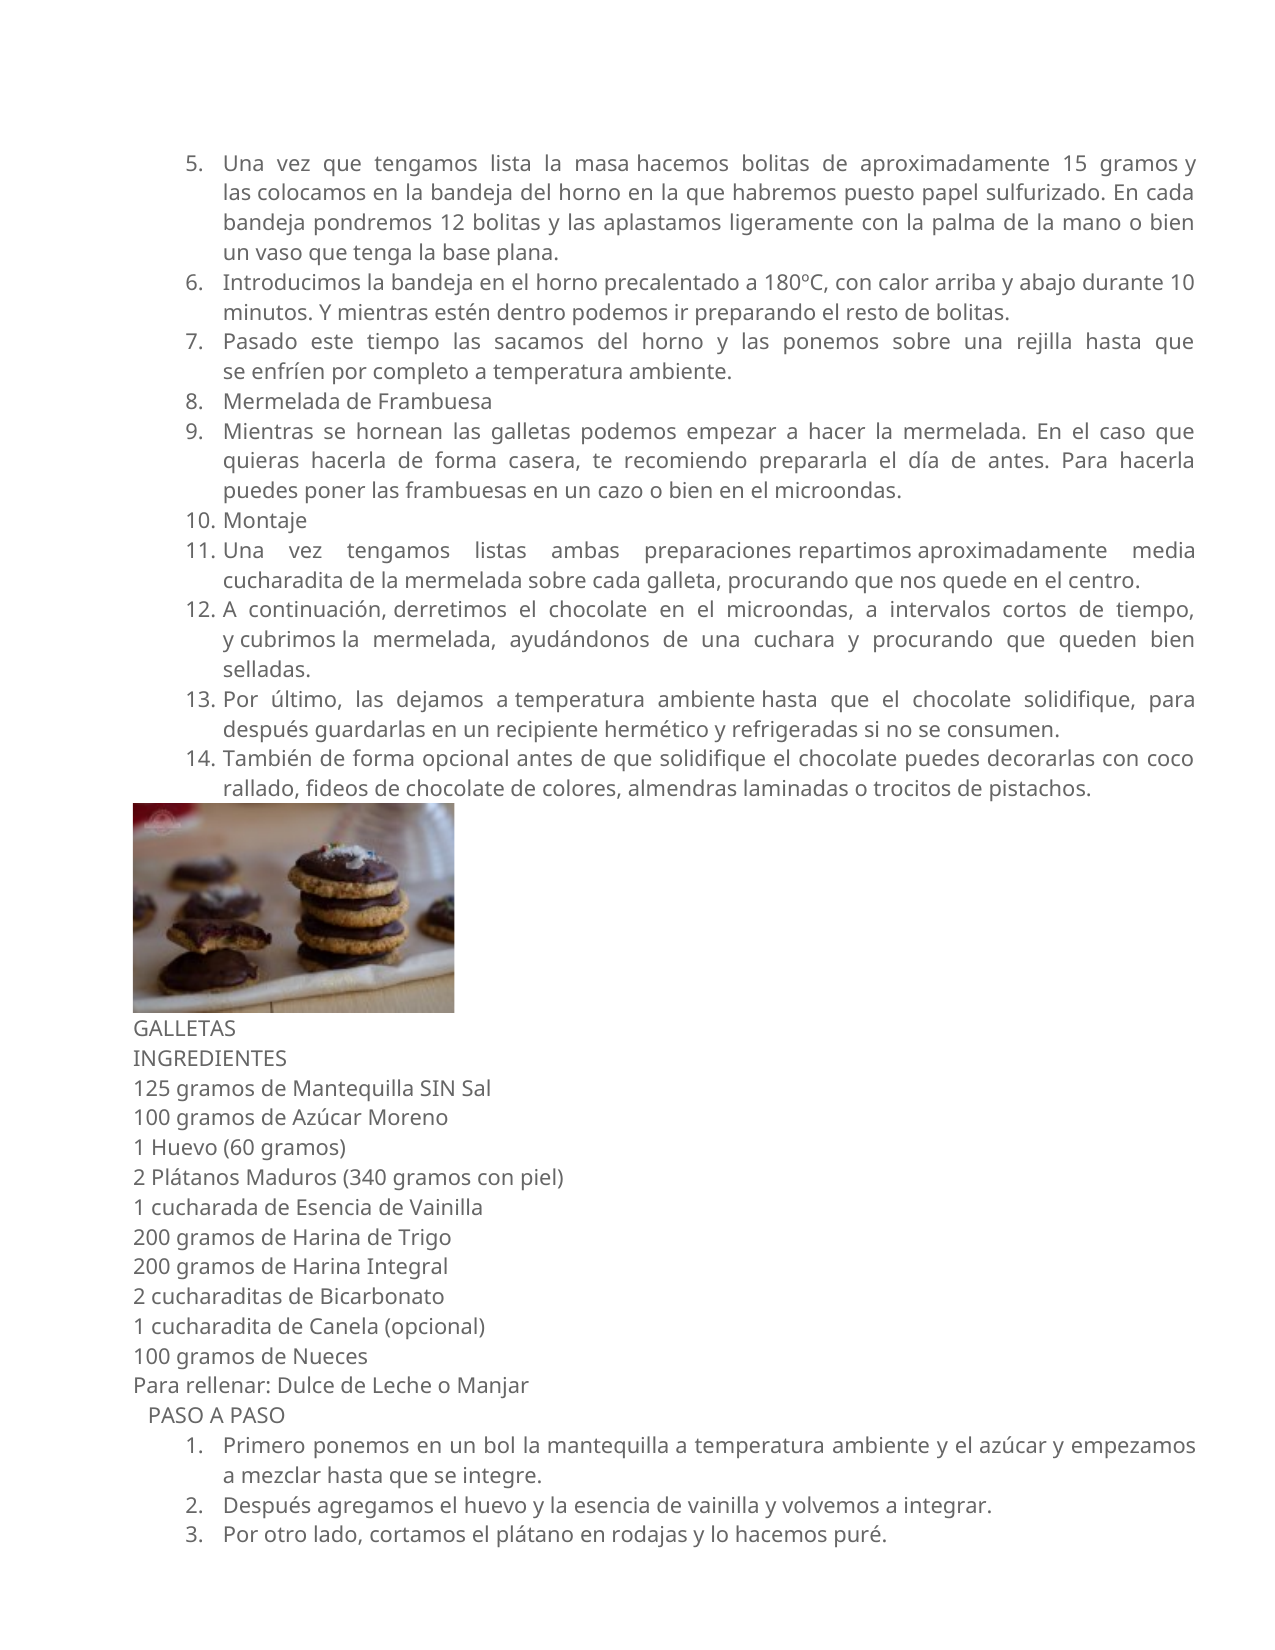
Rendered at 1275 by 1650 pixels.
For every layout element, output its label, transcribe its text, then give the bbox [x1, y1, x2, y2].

list Una vez tengamos listas ambas preparaciones repartimos aproximadamente media cucharadita de la mermelada sobre cada galleta, procurando que nos quede en el centro. [185, 535, 1196, 594]
list Pasado este tiempo las sacamos del horno y las ponemos sobre una rejilla hasta que se enfríen por completo a temperatura ambiente. [185, 326, 1196, 386]
list Introducimos la bandeja en el horno precalentado a 180ºC, con calor arriba y abajo durante 10 minutos. Y mientras estén dentro podemos ir preparando el resto de bolitas. [185, 267, 1196, 326]
text 1 cucharada de Esencia de Vainilla [133, 1192, 1196, 1222]
list GALLETAS [133, 1013, 1196, 1043]
text 200 gramos de Harina de Trigo [133, 1222, 1196, 1251]
list Mermelada de Frambuesa [185, 386, 1196, 416]
text 2 Plátanos Maduros (340 gramos con piel) [133, 1162, 1196, 1192]
text 200 gramos de Harina Integral [133, 1251, 1196, 1281]
text 100 gramos de Nueces [133, 1341, 1196, 1371]
list Mientras se hornean las galletas podemos empezar a hacer la mermelada. En el caso que quieras hacerla de forma casera, te recomiendo prepararla el día de antes. Para hacerla puedes poner las frambuesas en un cazo o bien en el microondas. [185, 416, 1196, 505]
list También de forma opcional antes de que solidifique el chocolate puedes decorarlas con coco rallado, fideos de chocolate de colores, almendras laminadas o trocitos de pistachos. [185, 743, 1196, 803]
list Después agregamos el huevo y la esencia de vainilla y volvemos a integrar. [185, 1490, 1196, 1519]
text 1 Huevo (60 gramos) [133, 1132, 1196, 1162]
text Para rellenar: Dulce de Leche o Manjar [133, 1371, 1196, 1400]
list Una vez que tengamos lista la masa hacemos bolitas de aproximadamente 15 gramos y las colocamos en la bandeja del horno en la que habremos puesto papel sulfurizado. En cada bandeja pondremos 12 bolitas y las aplastamos ligeramente con la palma de la mano o bien un vaso que tenga la base plana. [185, 148, 1196, 267]
text 2 cucharaditas de Bicarbonato [133, 1281, 1196, 1311]
picture [132, 803, 455, 1013]
list INGREDIENTES [133, 1043, 1196, 1073]
list Primero ponemos en un bol la mantequilla a temperatura ambiente y el azúcar y empezamos a mezclar hasta que se integre. [185, 1430, 1196, 1490]
text 125 gramos de Mantequilla SIN Sal [133, 1073, 1196, 1102]
text PASO A PASO [148, 1400, 1196, 1430]
list Montaje [185, 505, 1196, 535]
list Por otro lado, cortamos el plátano en rodajas y lo hacemos puré. [185, 1519, 1196, 1549]
text 1 cucharadita de Canela (opcional) [133, 1311, 1196, 1341]
text 100 gramos de Azúcar Moreno [133, 1102, 1196, 1132]
list Por último, las dejamos a temperatura ambiente hasta que el chocolate solidifique, para después guardarlas en un recipiente hermético y refrigeradas si no se consumen. [185, 684, 1196, 743]
list A continuación, derretimos el chocolate en el microondas, a intervalos cortos de tiempo, y cubrimos la mermelada, ayudándonos de una cuchara y procurando que queden bien selladas. [185, 594, 1196, 684]
